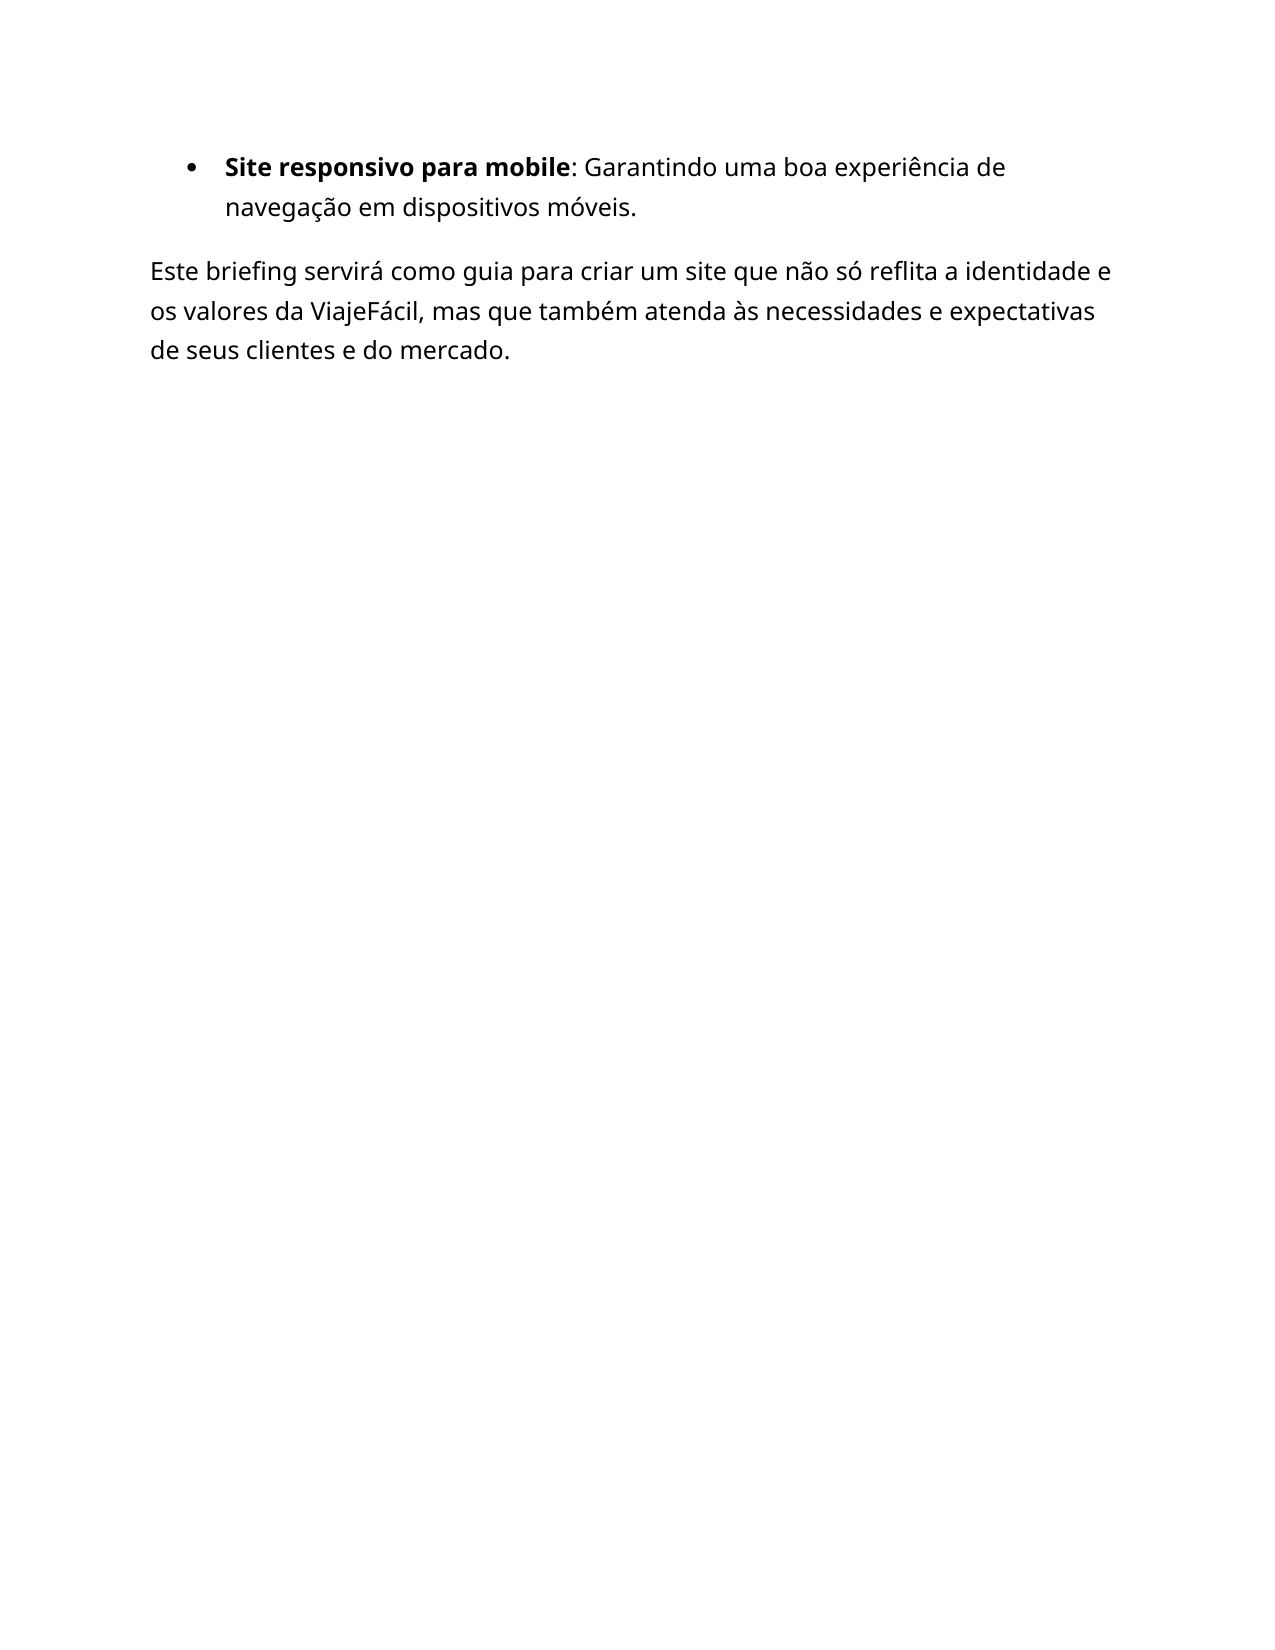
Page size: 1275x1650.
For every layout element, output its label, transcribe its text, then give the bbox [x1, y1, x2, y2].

text Este briefing servirá como guia para criar um site que não só reflita a identidade e os valores da ViajeFácil, mas que também atenda às necessidades e expectativas de seus clientes e do mercado. [150, 254, 1125, 367]
list Site responsivo para mobile: Garantindo uma boa experiência de navegação em dispositivos móveis. [187, 150, 1125, 223]
